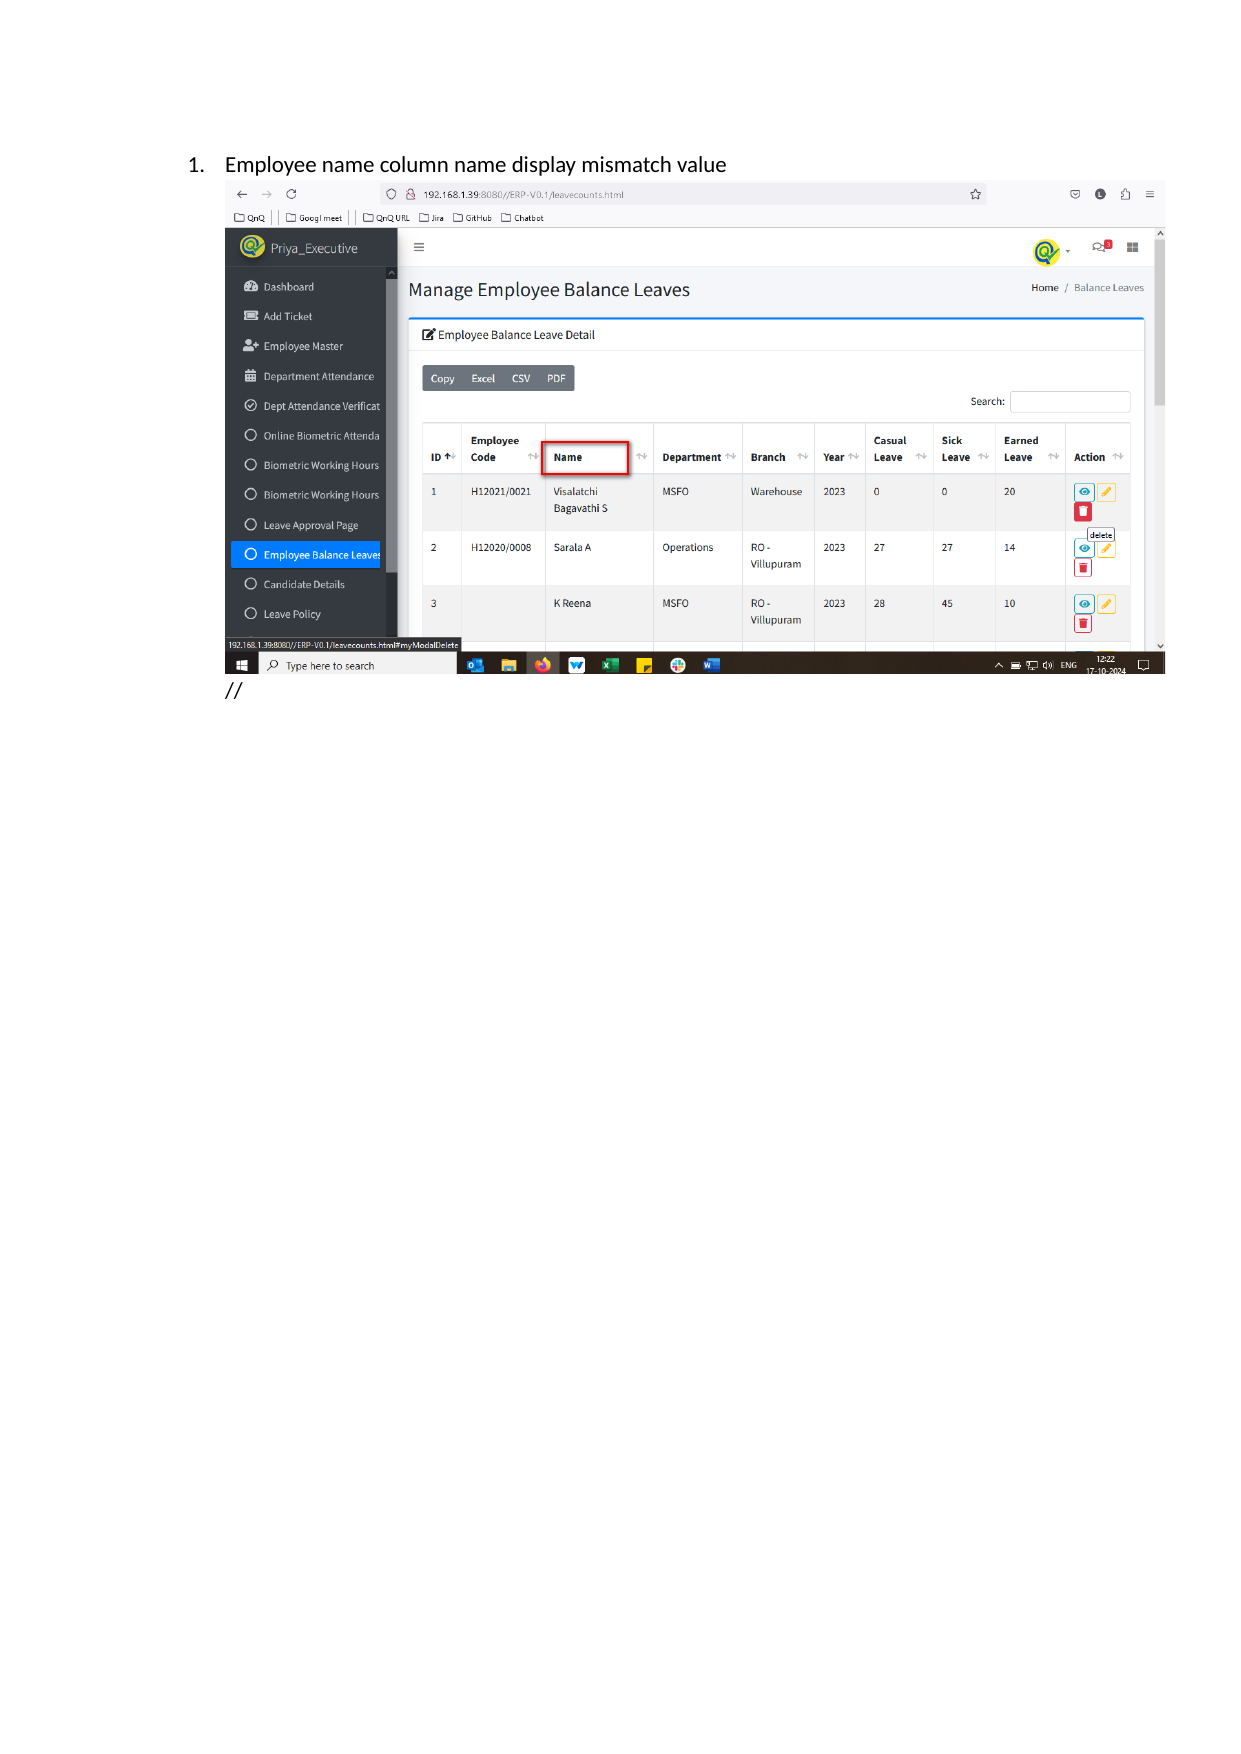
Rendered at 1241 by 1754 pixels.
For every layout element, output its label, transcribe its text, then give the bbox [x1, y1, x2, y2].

picture [225, 180, 1166, 674]
